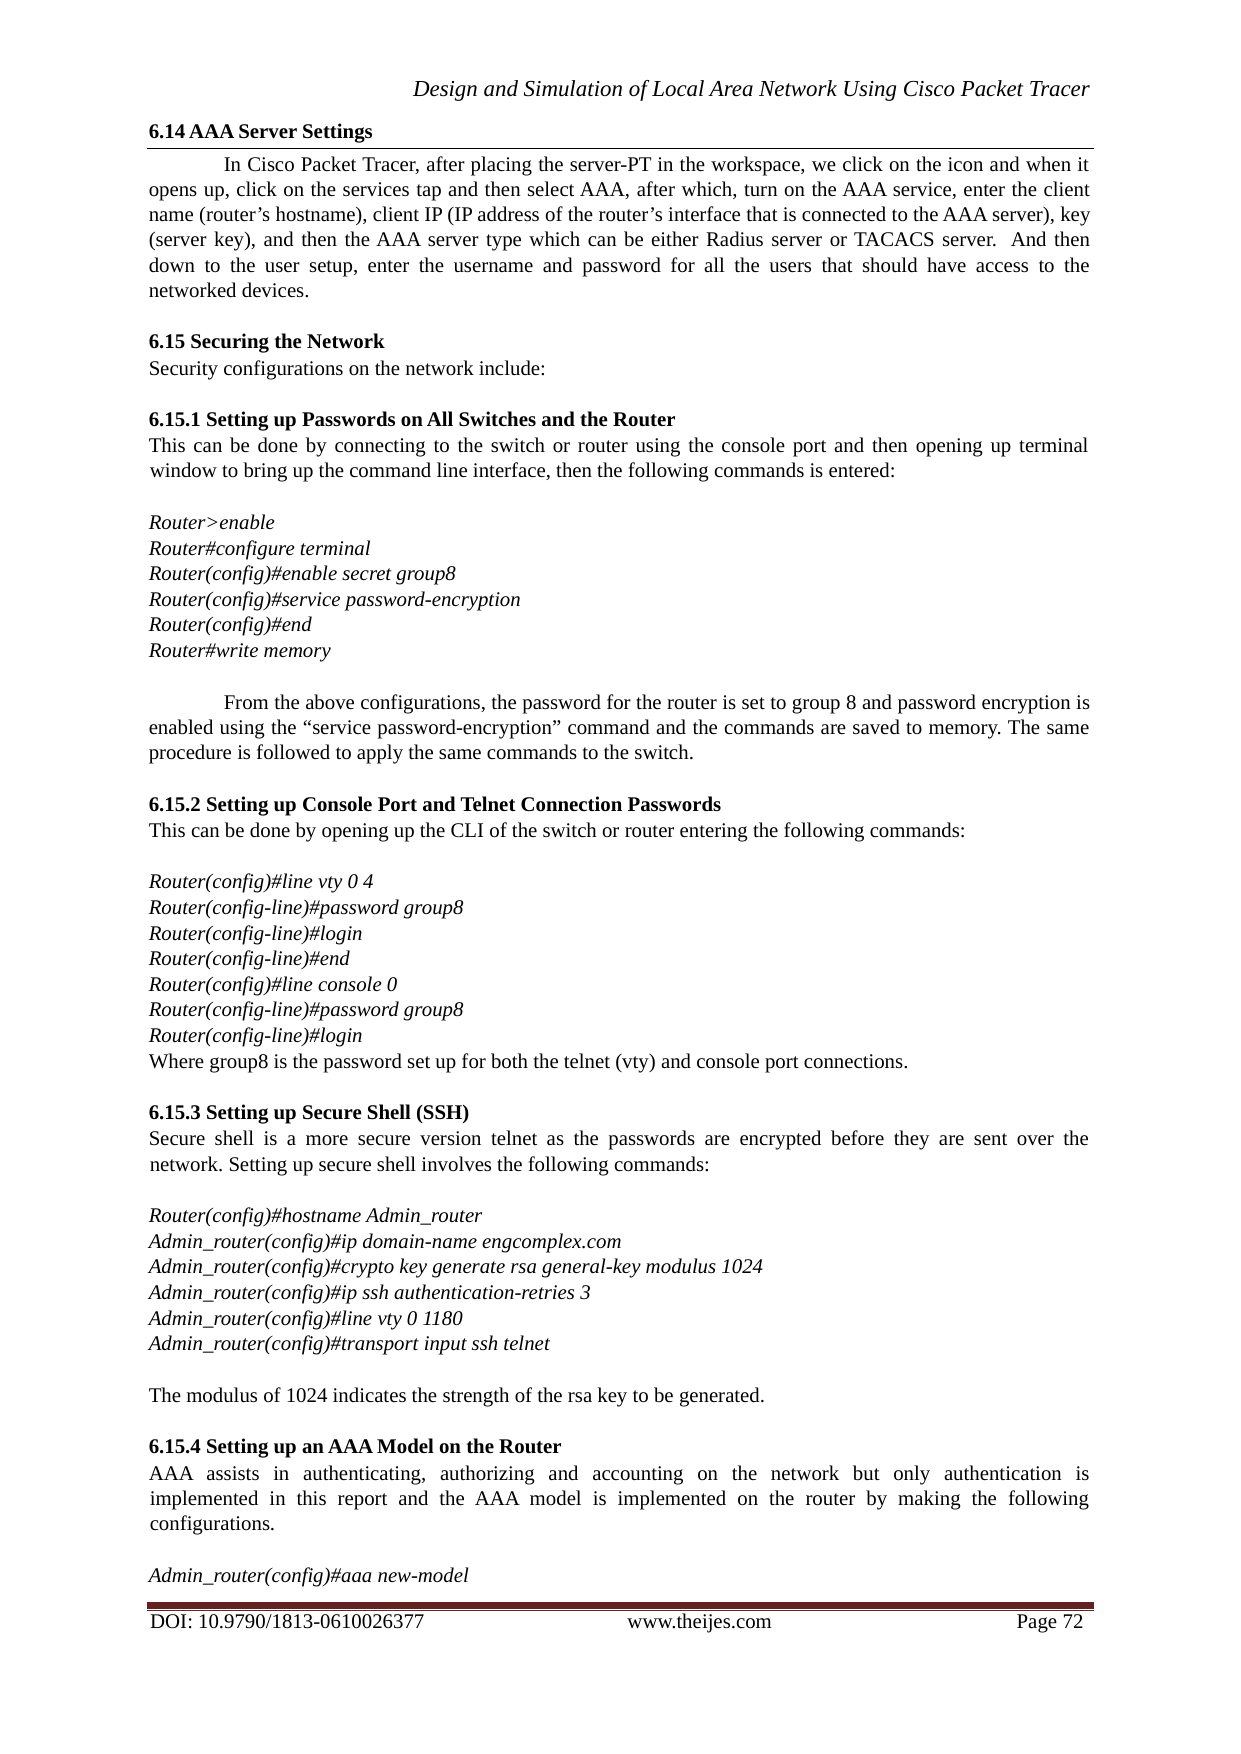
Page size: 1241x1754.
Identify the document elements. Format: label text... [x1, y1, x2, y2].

subtitle 6.14 AAA Server Settings [148, 119, 1097, 143]
subtitle 6.15.2 Setting up Console Port and Telnet Connection Passwords [148, 792, 1097, 816]
text From the above configurations, the password for the router is set to group 8 and password encryption is enabled using the “service password-encryption” command and the commands are saved to memory. The same procedure is followed to apply the same commands to the switch. [148, 689, 1091, 764]
subtitle 6.15.1 Setting up Passwords on All Switches and the Router [148, 407, 1097, 431]
text Admin_router(config)#line vty 0 1180 [148, 1306, 1092, 1330]
text The modulus of 1024 indicates the strength of the rsa key to be generated. [148, 1383, 1091, 1407]
text Admin_router(config)#ip ssh authentication-retries 3 [148, 1280, 1092, 1304]
text Router(config)#line vty 0 4 [148, 869, 1092, 893]
text Router(config)#hostname Admin_router [148, 1203, 1092, 1227]
text Admin_router(config)#crypto key generate rsa general-key modulus 1024 [148, 1254, 1092, 1278]
text Router(config)#enable secret group8 [148, 561, 1092, 585]
text Router(config-line)#end [148, 946, 1092, 970]
text Admin_router(config)#ip domain-name engcomplex.com [148, 1229, 1092, 1253]
subtitle 6.15.4 Setting up an AAA Model on the Router [148, 1434, 1097, 1458]
subtitle 6.15 Securing the Network [148, 329, 1097, 353]
text Router(config)#end [148, 612, 1092, 636]
text Admin_router(config)#transport input ssh telnet [148, 1331, 1092, 1355]
text Secure shell is a more secure version telnet as the passwords are encrypted before they are sent over the network. Setting up secure shell involves the following commands: [148, 1126, 1091, 1176]
text Router(config-line)#password group8 [148, 997, 1092, 1021]
text Router(config)#line console 0 [148, 972, 1092, 996]
text Router(config-line)#login [148, 1023, 1092, 1047]
text This can be done by connecting to the switch or router using the console port and then opening up terminal window to bring up the command line interface, then the following commands is entered: [148, 433, 1091, 482]
text Where group8 is the password set up for both the telnet (vty) and console port connections. [148, 1049, 1091, 1073]
text Router(config)#service password-encryption [148, 587, 1092, 611]
text AAA assists in authenticating, authorizing and accounting on the network but only authentication is implemented in this report and the AAA model is implemented on the router by making the following configurations. [148, 1460, 1091, 1535]
text Security configurations on the network include: [148, 355, 1091, 379]
text Router#configure terminal [148, 536, 1092, 559]
text Router>enable [148, 510, 1092, 534]
text Router(config-line)#password group8 [148, 895, 1092, 919]
text Router#write memory [148, 638, 1092, 662]
text This can be done by opening up the CLI of the switch or router entering the following commands: [148, 818, 1091, 842]
text Admin_router(config)#aaa new-model [148, 1562, 1092, 1587]
text In Cisco Packet Tracer, after placing the server-PT in the workspace, we click on the icon and when it opens up, click on the services tap and then select AAA, after which, turn on the AAA service, enter the client name (router’s hostname), client IP (IP address of the router’s interface that is connected to the AAA server), key (server key), and then the AAA server type which can be either Radius server or TACACS server. And then down to the user setup, enter the username and password for all the users that should have access to the networked devices. [148, 145, 1091, 302]
subtitle 6.15.3 Setting up Secure Shell (SSH) [148, 1100, 1097, 1124]
text Router(config-line)#login [148, 921, 1092, 944]
